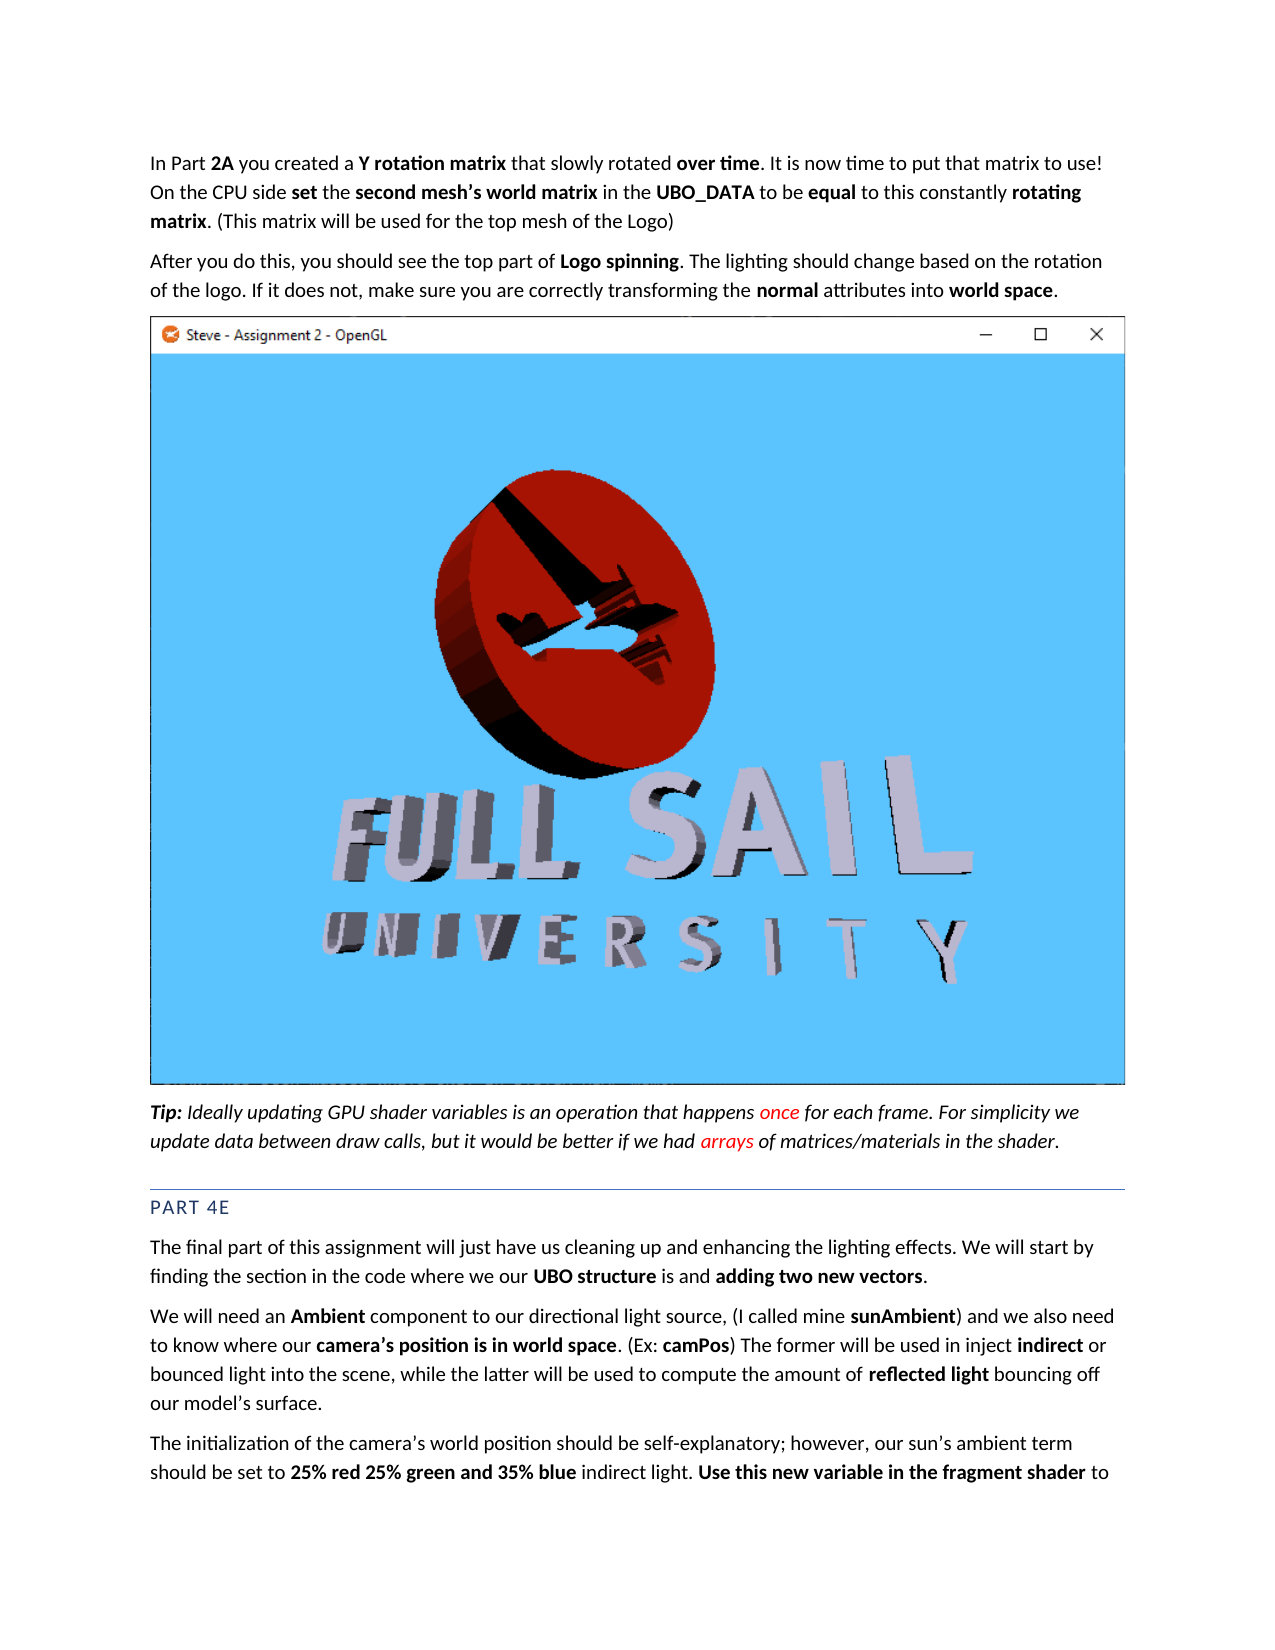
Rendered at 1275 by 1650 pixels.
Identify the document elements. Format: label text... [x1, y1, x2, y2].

text After you do this, you should see the top part of Logo spinning. The lighting should change based on the rotation of the logo. If it does not, make sure you are correctly transforming the normal attributes into world space. [150, 248, 1125, 302]
text In Part 2A you created a Y rotation matrix that slowly rotated over time. It is now time to put that matrix to use! On the CPU side set the second mesh’s world matrix in the UBO_DATA to be equal to this constantly rotating matrix. (This matrix will be used for the top mesh of the Logo) [150, 150, 1125, 234]
text The final part of this assignment will just have us cleaning up and enhancing the lighting effects. We will start by finding the section in the code where we our UBO structure is and adding two new vectors. [150, 1234, 1125, 1289]
subtitle Part 4E [150, 1190, 1125, 1220]
text Tip: Ideally updating GPU shader variables is an operation that happens once for each frame. For simplicity we update data between draw calls, but it would be better if we had arrays of matrices/materials in the shader. [150, 1099, 1125, 1154]
text We will need an Ambient component to our directional light source, (I called mine sunAmbient) and we also need to know where our camera’s position is in world space. (Ex: camPos) The former will be used in inject indirect or bounced light into the scene, while the latter will be used to compute the amount of reflected light bouncing off our model’s surface. [150, 1303, 1125, 1416]
picture [150, 316, 1125, 1085]
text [150, 1430, 1125, 1484]
